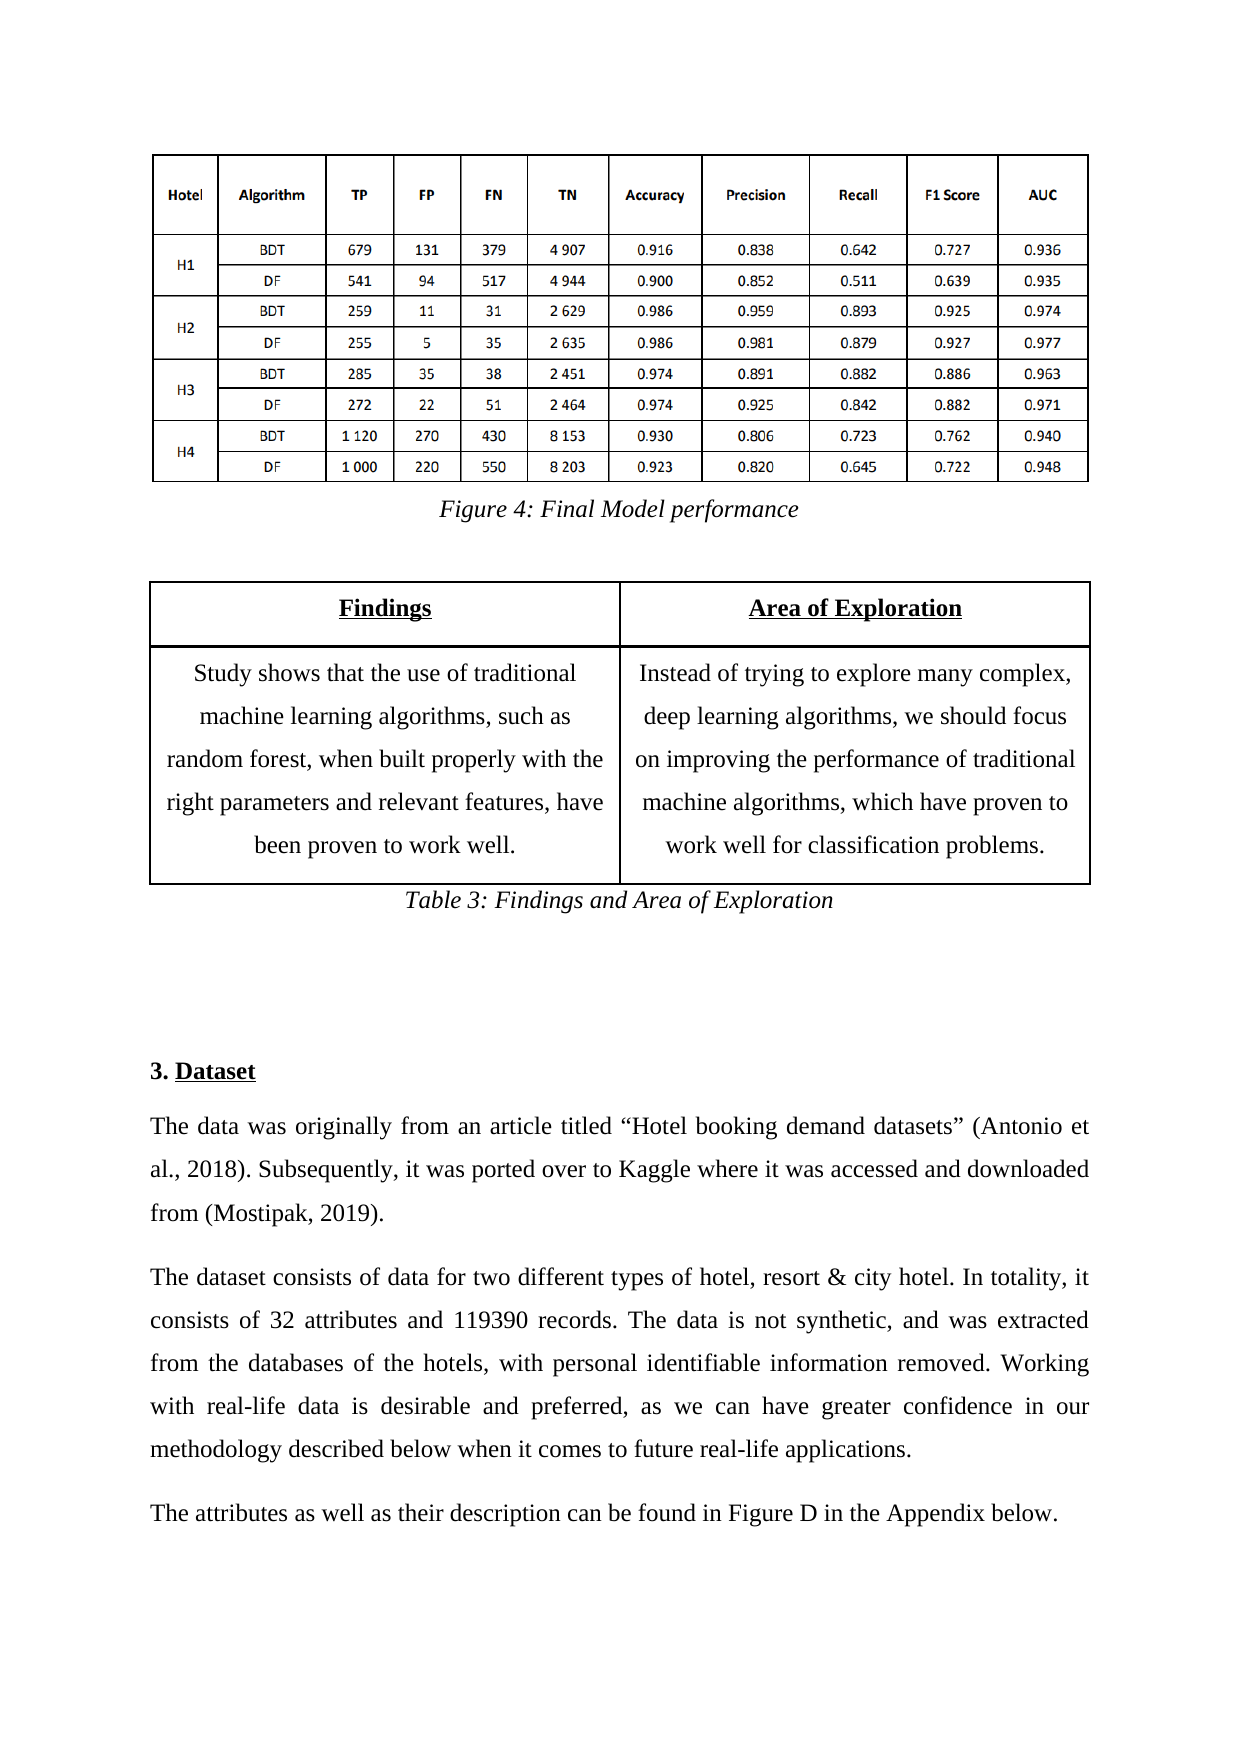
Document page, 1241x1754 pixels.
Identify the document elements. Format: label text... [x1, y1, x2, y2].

text Figure 4: Final Model performance [150, 494, 1090, 523]
picture [150, 150, 1091, 482]
text Table 3: Findings and Area of Exploration [150, 885, 1090, 913]
table_header Area of Exploration [621, 583, 1089, 645]
subtitle 3. Dataset [150, 1056, 1090, 1084]
table_header Findings [151, 583, 619, 645]
table_cell Study shows that the use of traditional machine learning algorithms, such as random forest, when built properly with the right parameters and relevant features, have been proven to work well. [151, 648, 619, 883]
text The data was originally from an article titled “Hotel booking demand datasets” (Antonio et al., 2018). Subsequently, it was ported over to Kaggle where it was accessed and downloaded from (Mostipak, 2019). [150, 1111, 1090, 1226]
text The dataset consists of data for two different types of hotel, resort & city hotel. In totality, it consists of 32 attributes and 119390 records. The data is not synthetic, and was extracted from the databases of the hotels, with personal identifiable information removed. Working with real-life data is desirable and preferred, as we can have greater confidence in our methodology described below when it comes to future real-life applications. [150, 1262, 1090, 1463]
text The attributes as well as their description can be found in Figure D in the Appendix below. [150, 1498, 1090, 1527]
table_cell Instead of trying to explore many complex, deep learning algorithms, we should focus on improving the performance of traditional machine algorithms, which have proven to work well for classification problems. [621, 648, 1089, 883]
